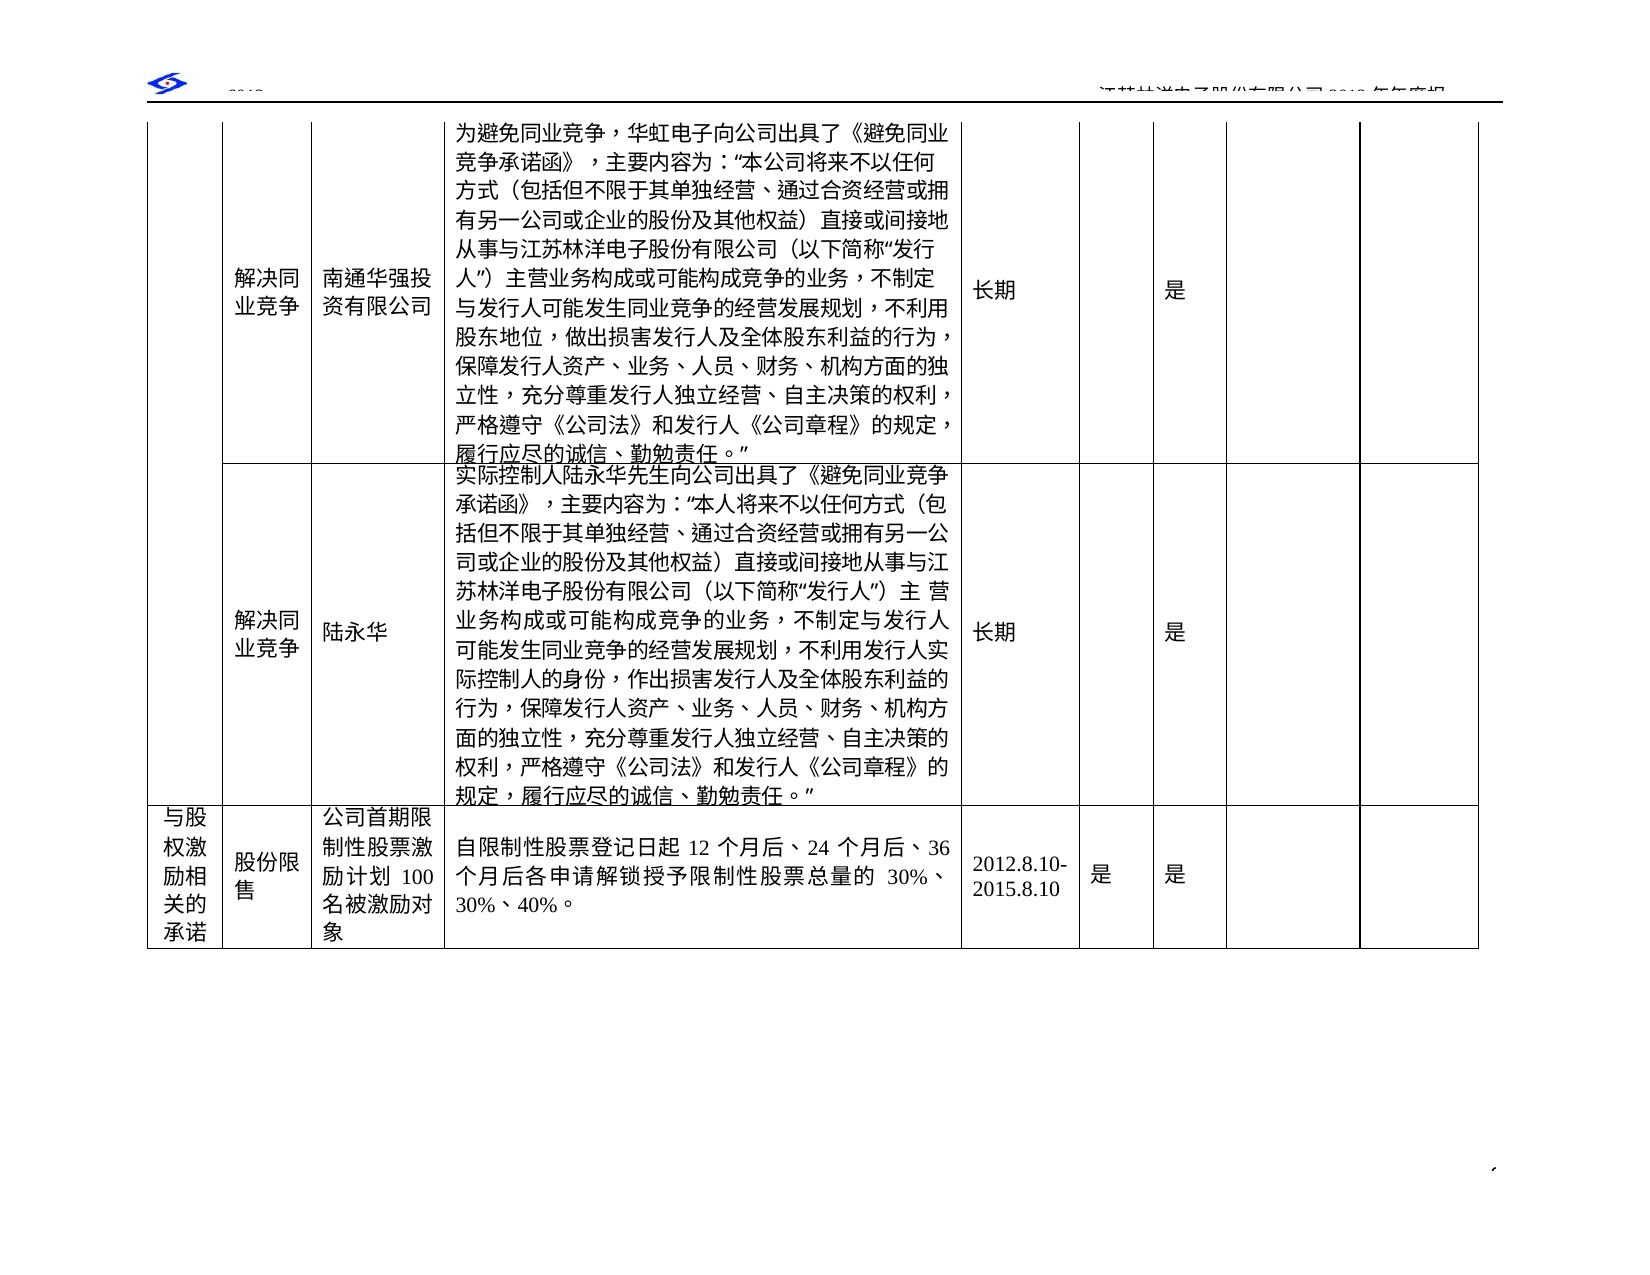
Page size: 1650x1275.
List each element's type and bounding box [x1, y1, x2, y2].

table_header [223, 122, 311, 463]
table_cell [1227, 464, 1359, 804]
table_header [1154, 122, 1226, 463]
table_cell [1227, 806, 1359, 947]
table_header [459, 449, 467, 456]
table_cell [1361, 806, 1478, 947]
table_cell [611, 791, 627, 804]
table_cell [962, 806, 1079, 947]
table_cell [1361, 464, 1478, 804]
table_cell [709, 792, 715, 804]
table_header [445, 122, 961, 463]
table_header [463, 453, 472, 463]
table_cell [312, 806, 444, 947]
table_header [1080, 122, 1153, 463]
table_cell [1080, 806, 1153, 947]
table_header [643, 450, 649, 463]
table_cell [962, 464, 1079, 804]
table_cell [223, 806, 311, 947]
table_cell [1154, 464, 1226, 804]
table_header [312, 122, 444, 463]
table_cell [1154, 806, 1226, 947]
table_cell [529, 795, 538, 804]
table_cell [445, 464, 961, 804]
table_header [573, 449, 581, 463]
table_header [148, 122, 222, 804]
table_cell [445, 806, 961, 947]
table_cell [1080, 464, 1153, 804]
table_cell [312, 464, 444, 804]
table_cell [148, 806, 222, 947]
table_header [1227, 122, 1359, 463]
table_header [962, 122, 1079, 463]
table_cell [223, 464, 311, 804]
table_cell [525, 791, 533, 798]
picture [144, 71, 190, 95]
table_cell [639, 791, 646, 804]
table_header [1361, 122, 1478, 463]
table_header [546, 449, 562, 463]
